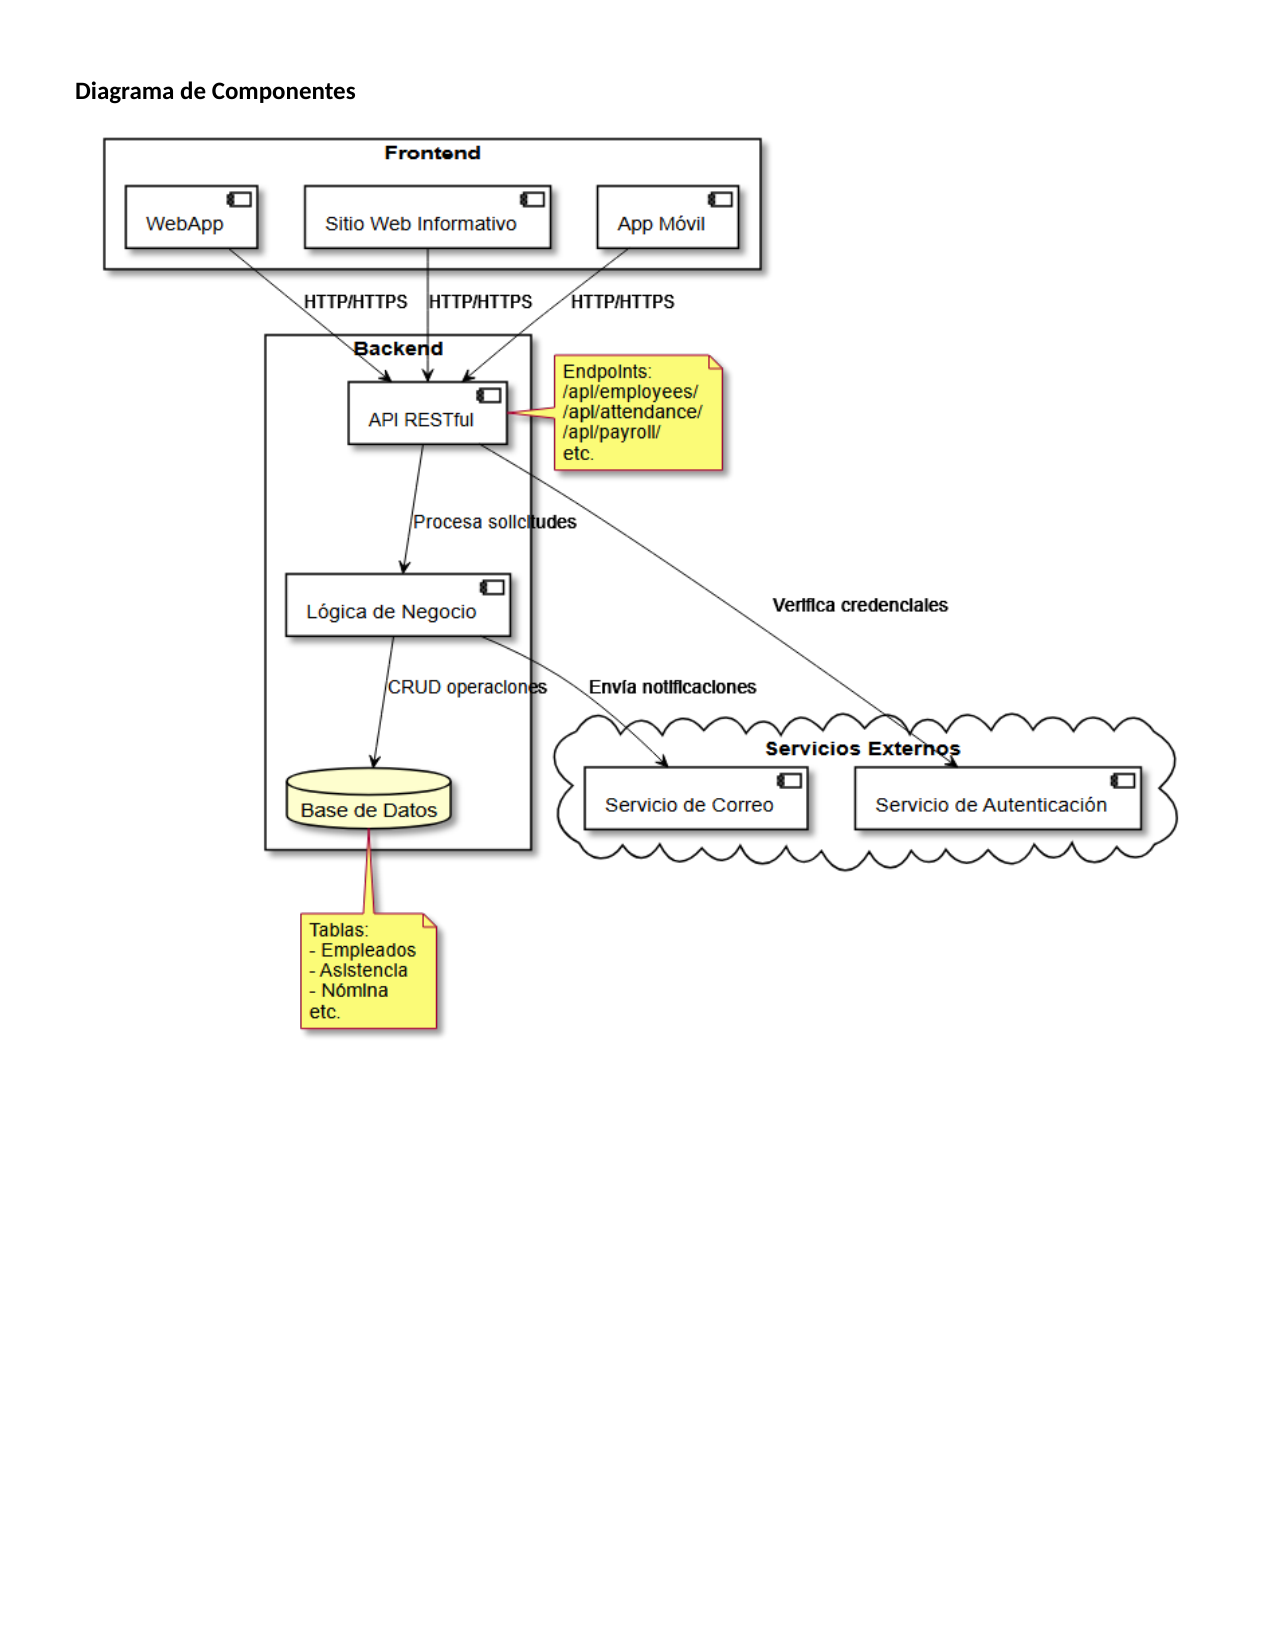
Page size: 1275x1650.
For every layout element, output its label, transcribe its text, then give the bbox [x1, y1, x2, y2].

picture [75, 108, 1200, 1044]
text Diagrama de Componentes [75, 75, 1200, 108]
